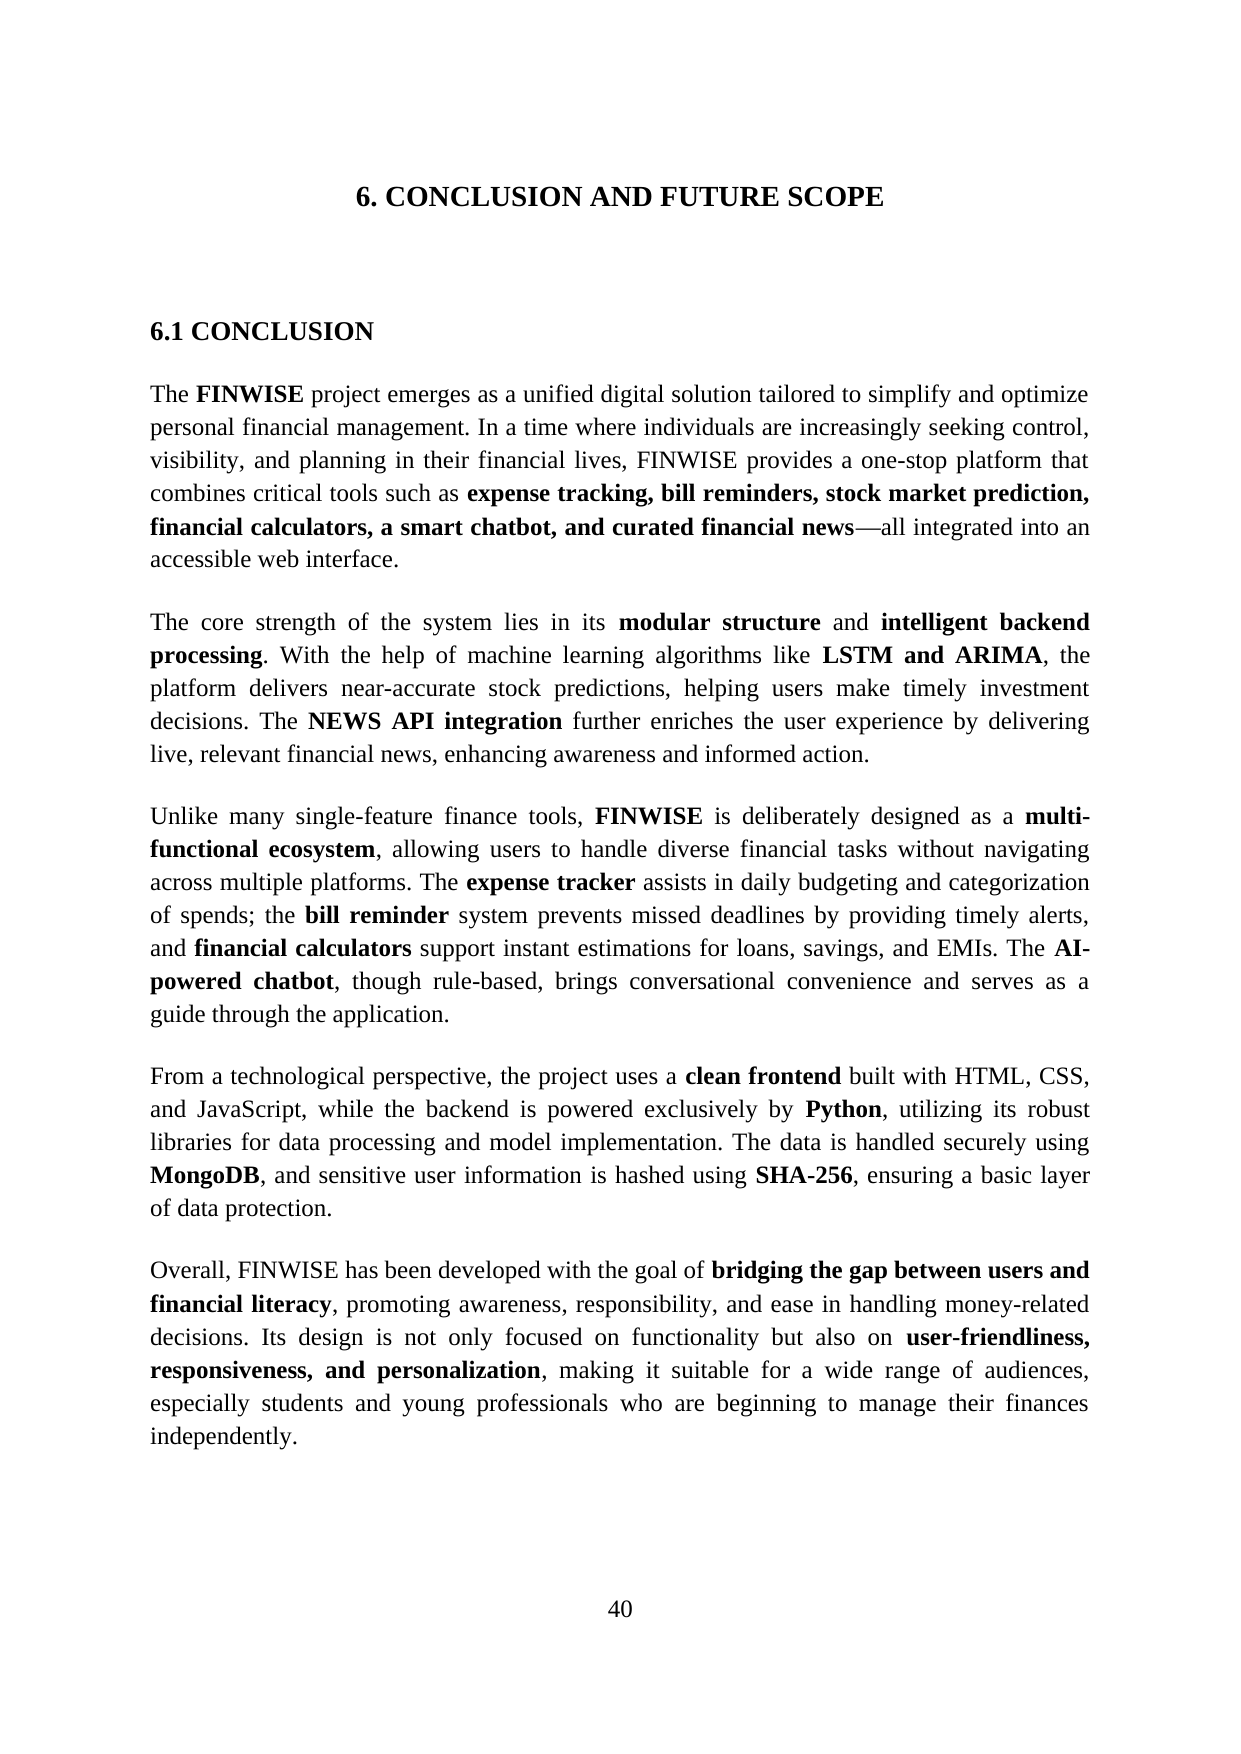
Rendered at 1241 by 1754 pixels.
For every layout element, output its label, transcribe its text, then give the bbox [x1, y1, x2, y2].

text From a technological perspective, the project uses a clean frontend built with HTML, CSS, and JavaScript, while the backend is powered exclusively by Python, utilizing its robust libraries for data processing and model implementation. The data is handled securely using MongoDB, and sensitive user information is hashed using SHA-256, ensuring a basic layer of data protection. [150, 1061, 1090, 1222]
text 6.1 CONCLUSION [150, 314, 1090, 346]
text Overall, FINWISE has been developed with the goal of bridging the gap between users and financial literacy, promoting awareness, responsibility, and ease in handling money-related decisions. Its design is not only focused on functionality but also on user-friendliness, responsiveness, and personalization, making it suitable for a wide range of audiences, especially students and young professionals who are beginning to manage their finances independently. [150, 1256, 1090, 1449]
text The FINWISE project emerges as a unified digital solution tailored to simplify and optimize personal financial management. In a time where individuals are increasingly seeking control, visibility, and planning in their financial lives, FINWISE provides a one-stop platform that combines critical tools such as expense tracking, bill reminders, stock market prediction, financial calculators, a smart chatbot, and curated financial news—all integrated into an accessible web interface. [150, 379, 1090, 573]
text 6. CONCLUSION AND FUTURE SCOPE [150, 179, 1090, 213]
text Unlike many single-feature finance tools, FINWISE is deliberately designed as a multi-functional ecosystem, allowing users to handle diverse financial tasks without navigating across multiple platforms. The expense tracker assists in daily budgeting and categorization of spends; the bill reminder system prevents missed deadlines by providing timely alerts, and financial calculators support instant estimations for loans, savings, and EMIs. The AI-powered chatbot, though rule-based, brings conversational convenience and serves as a guide through the application. [150, 801, 1090, 1028]
text The core strength of the system lies in its modular structure and intelligent backend processing. With the help of machine learning algorithms like LSTM and ARIMA, the platform delivers near-accurate stock predictions, helping users make timely investment decisions. The NEWS API integration further enriches the user experience by delivering live, relevant financial news, enhancing awareness and informed action. [150, 607, 1090, 768]
